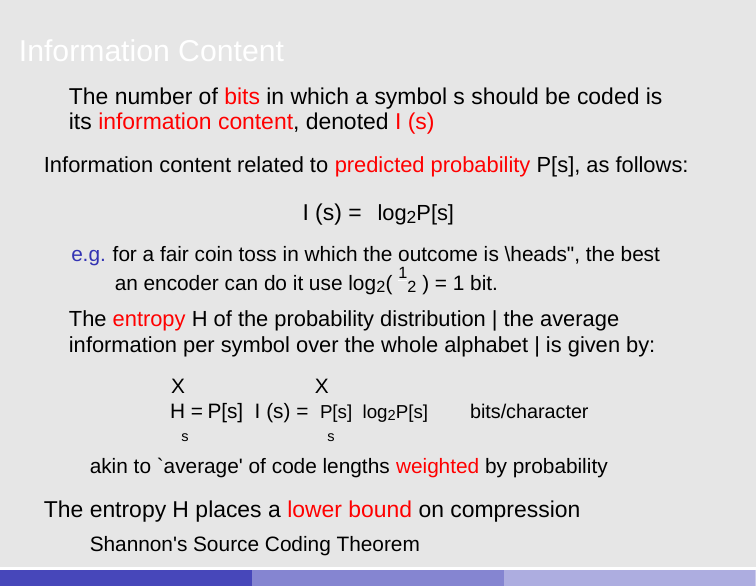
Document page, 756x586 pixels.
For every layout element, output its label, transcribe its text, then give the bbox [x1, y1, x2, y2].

text akin to `average' of code lengths weighted by probability [89, 453, 746, 477]
text e.g. for a fair coin toss in which the outcome is \heads", the best an encoder can do it use log2( 12 ) = 1 bit. [71, 244, 673, 296]
text X X [171, 374, 746, 398]
text The entropy H places a lower bound on compression [44, 499, 746, 522]
text Shannon's Source Coding Theorem [89, 536, 746, 556]
text Information Content [19, 33, 746, 67]
text The number of bits in which a symbol s should be coded is its information content, denoted I (s) [69, 84, 664, 134]
text I (s) = log2P[s] [19, 192, 737, 227]
text s s [181, 428, 746, 444]
text The entropy H of the probability distribution | the average information per symbol over the whole alphabet | is given by: [69, 306, 669, 357]
text Information content related to predicted probability P[s], as follows: [44, 152, 746, 177]
text H = P[s] I (s) = P[s] log2P[s] bits/character [19, 398, 739, 424]
